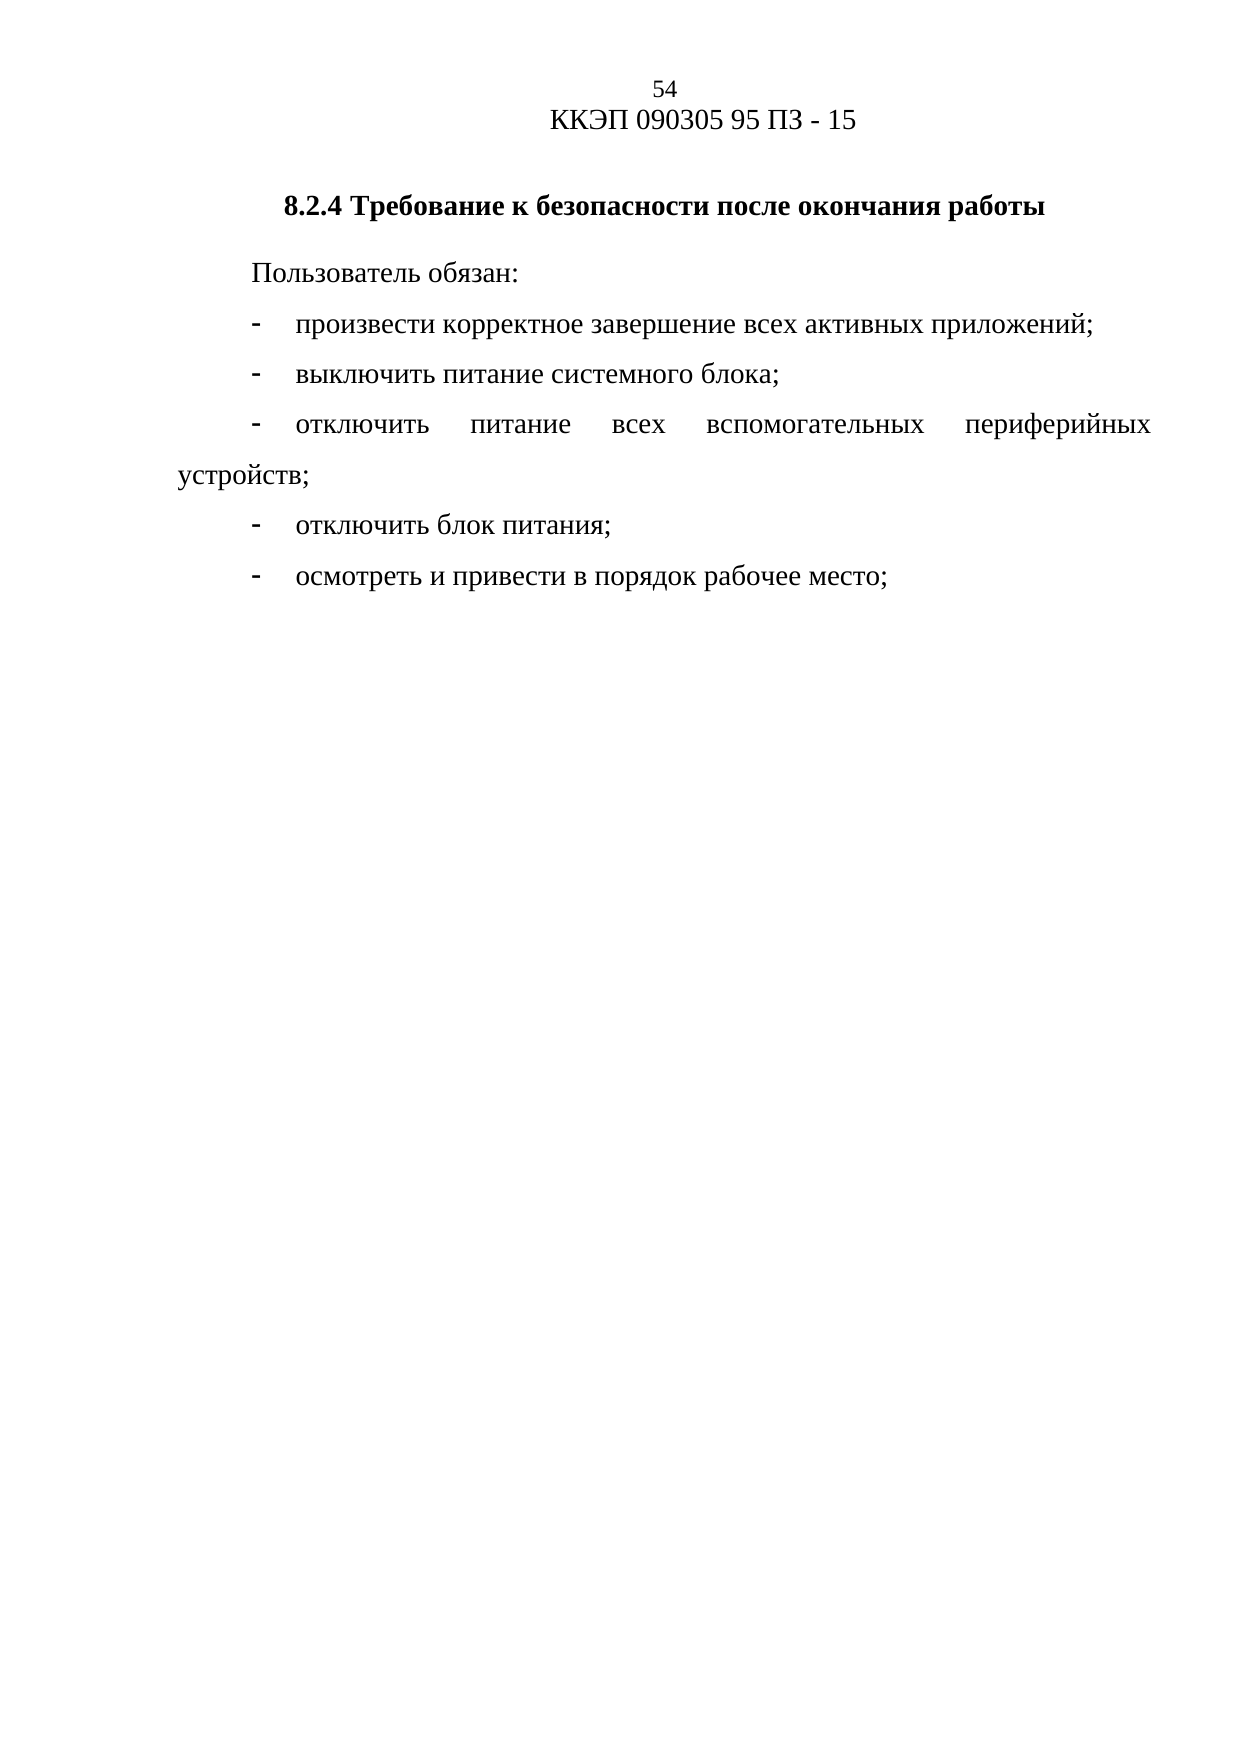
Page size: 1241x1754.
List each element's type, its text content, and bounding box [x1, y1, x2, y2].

list осмотреть и привести в порядок рабочее место; [177, 558, 1152, 591]
list произвести корректное завершение всех активных приложений; [177, 306, 1152, 339]
list выключить питание системного блока; [177, 356, 1152, 390]
list Требование к безопасности после окончания работы [177, 188, 1152, 222]
list отключить питание всех вспомогательных периферийных устройств; [177, 407, 1152, 491]
text Пользователь обязан: [177, 256, 1152, 289]
list отключить блок питания; [177, 507, 1152, 541]
